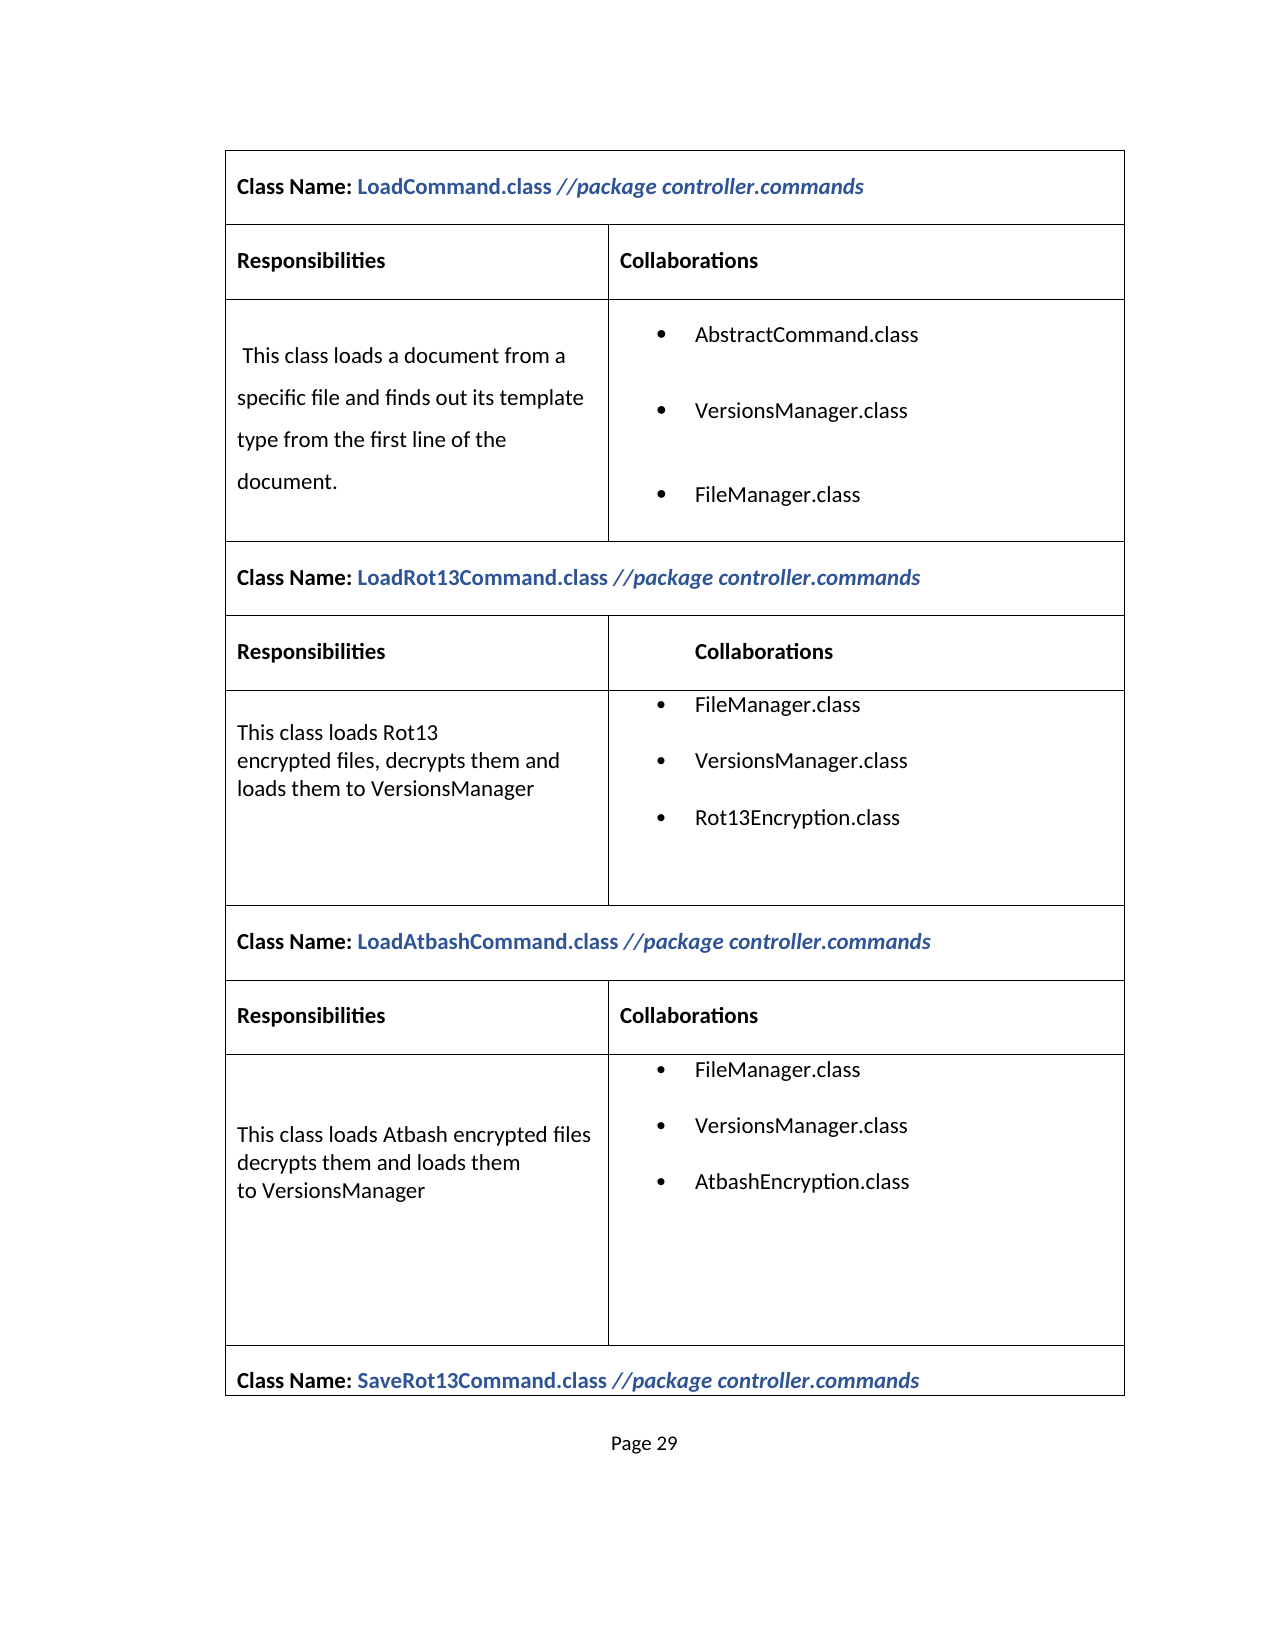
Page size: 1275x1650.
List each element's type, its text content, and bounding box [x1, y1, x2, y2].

table_cell Responsibilities [226, 981, 608, 1054]
table_cell FileManager.class VersionsManager.class Rot13Encryption.class [609, 691, 1124, 905]
table_cell Collaborations [609, 225, 1124, 299]
table_cell This class loads Rot13 encrypted files, decrypts them and loads them to VersionsManager [226, 691, 608, 905]
table_cell Responsibilities [226, 225, 608, 299]
table_cell Class Name: LoadRot13Command.class //package controller.commands [226, 542, 1124, 615]
table_cell AbstractCommand.class VersionsManager.class FileManager.class [609, 300, 1124, 541]
table_cell Collaborations [609, 981, 1124, 1054]
table_cell Responsibilities [226, 616, 608, 689]
table_cell FileManager.class VersionsManager.class AtbashEncryption.class [609, 1055, 1124, 1345]
table_cell This class loads Atbash encrypted files decrypts them and loads them to VersionsManager [226, 1055, 608, 1345]
table_cell Class Name: LoadAtbashCommand.class //package controller.commands [226, 906, 1124, 979]
table_cell Collaborations [609, 616, 1124, 689]
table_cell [226, 1346, 1124, 1395]
table_cell Class Name: LoadCommand.class //package controller.commands [226, 151, 1124, 224]
table_cell This class loads a document from a specific file and finds out its template type from the first line of the document. [226, 300, 608, 541]
